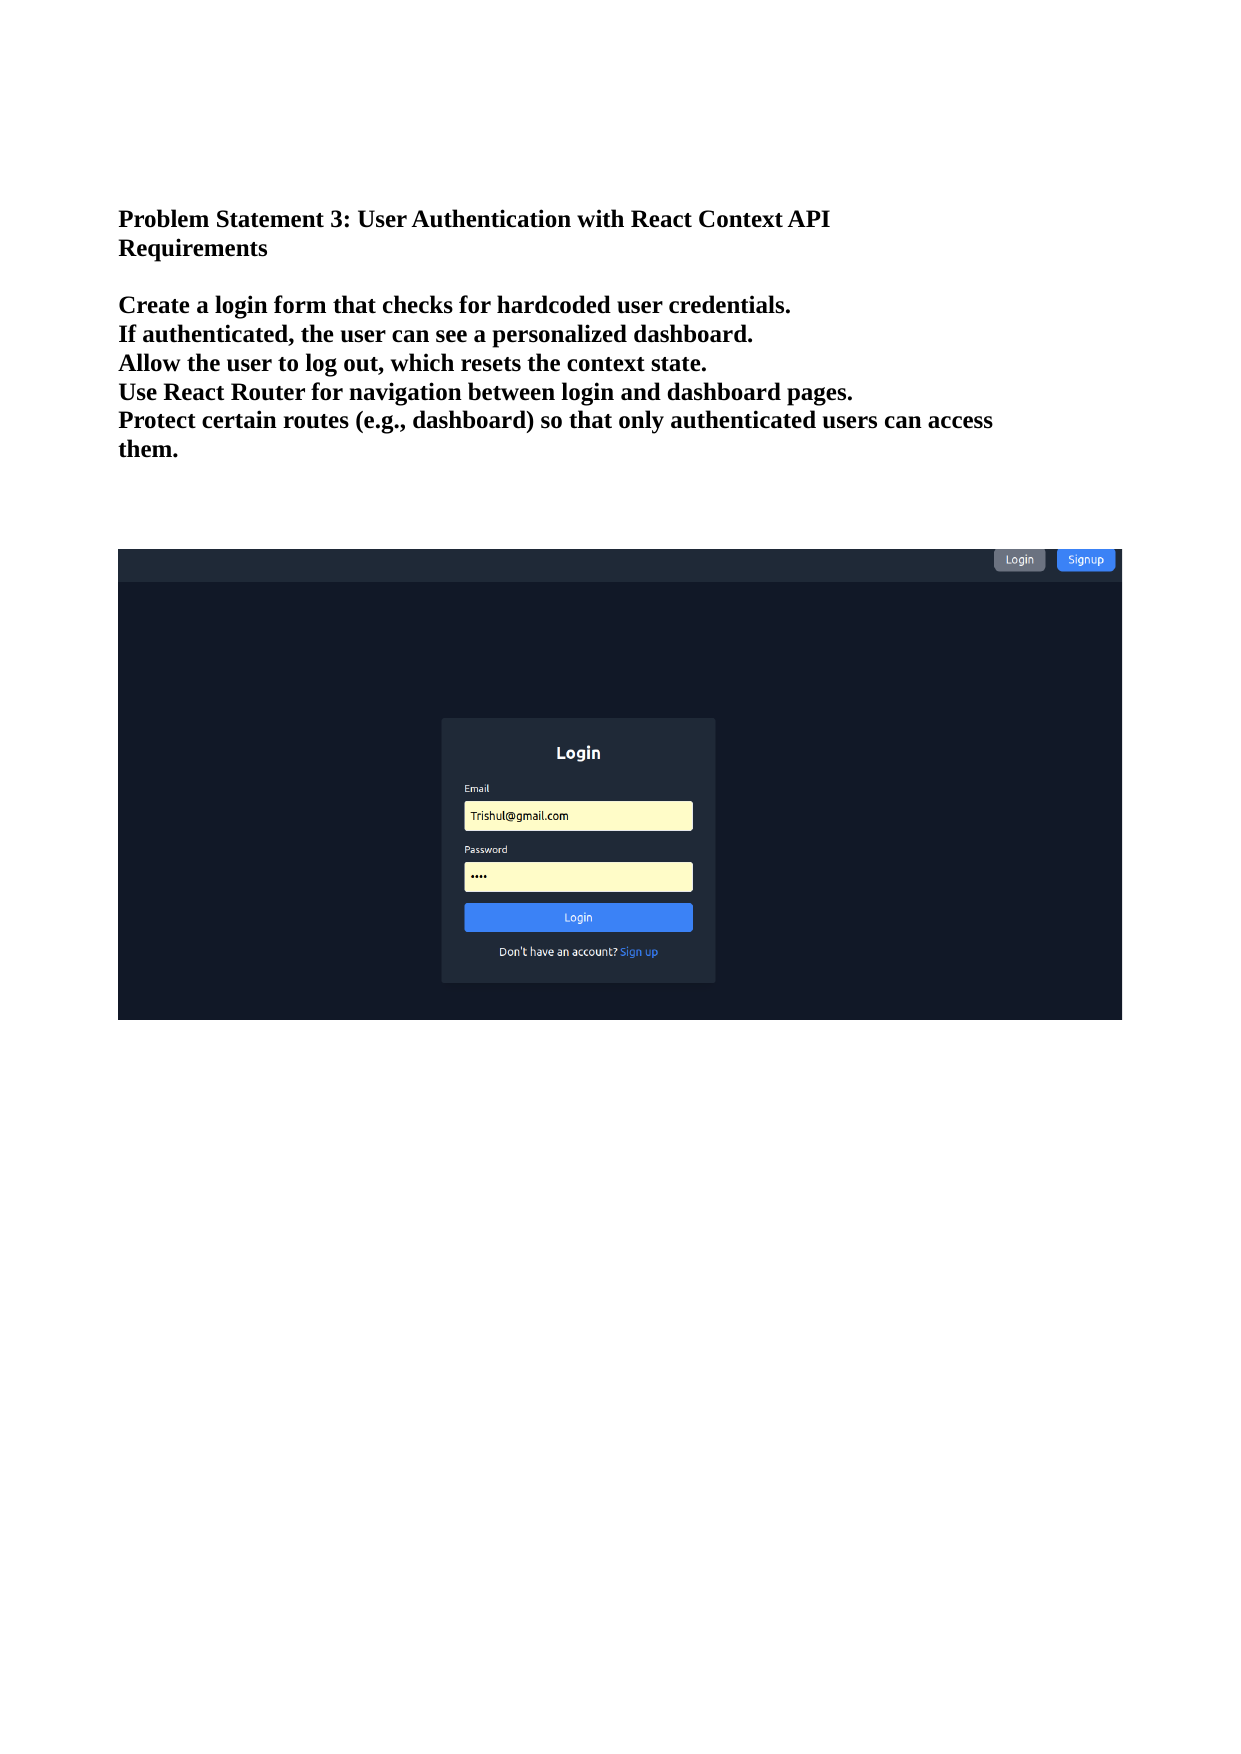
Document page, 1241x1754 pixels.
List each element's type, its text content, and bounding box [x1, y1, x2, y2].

text Allow the user to log out, which resets the context state. [118, 348, 1122, 377]
picture [118, 549, 1123, 1020]
text Requirements [118, 233, 1122, 262]
text Protect certain routes (e.g., dashboard) so that only authenticated users can access [118, 406, 1122, 434]
text them. [118, 434, 1122, 463]
text Use React Router for navigation between login and dashboard pages. [118, 377, 1122, 406]
text Create a login form that checks for hardcoded user credentials. [118, 291, 1122, 319]
text If authenticated, the user can see a personalized dashboard. [118, 319, 1122, 348]
text Problem Statement 3: User Authentication with React Context API [118, 204, 1122, 233]
